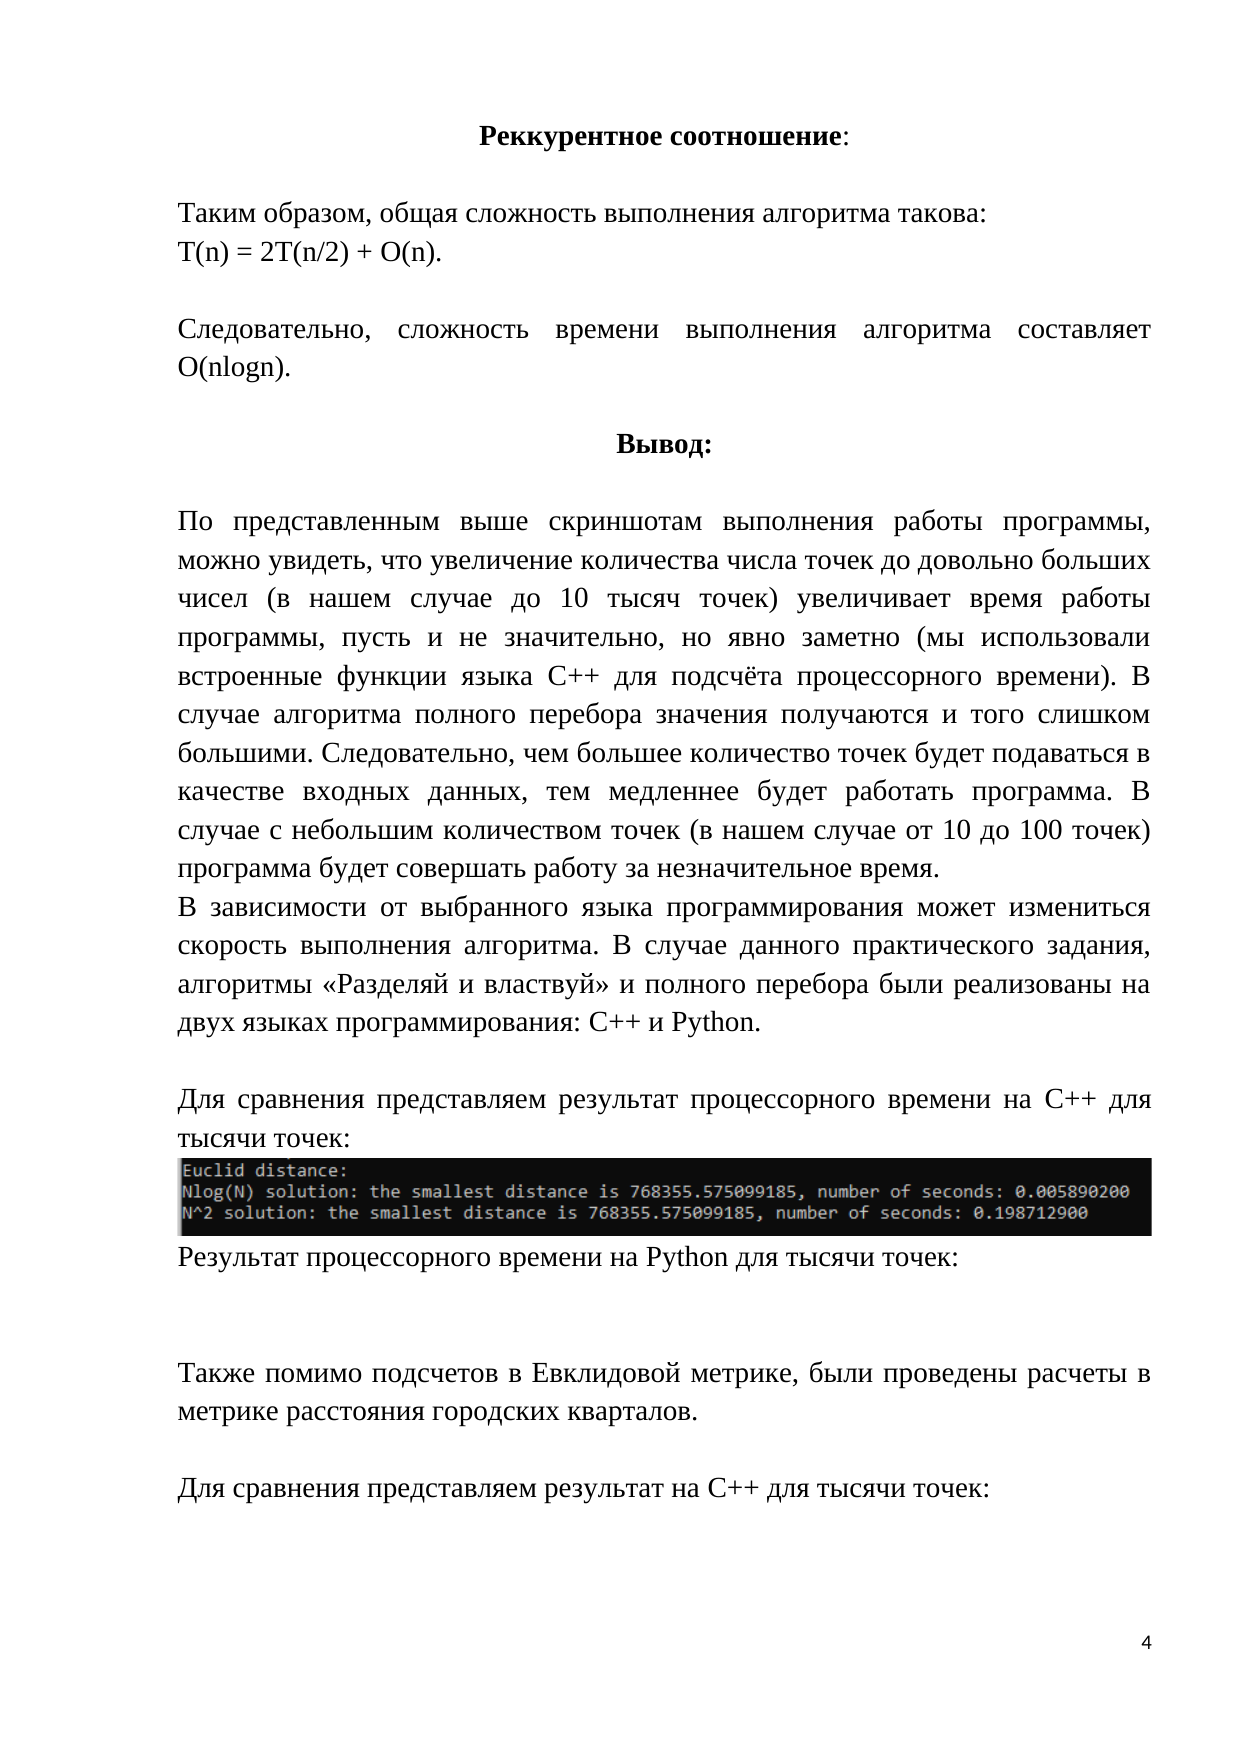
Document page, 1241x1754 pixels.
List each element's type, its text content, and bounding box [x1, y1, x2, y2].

text Результат процессорного времени на Python для тысячи точек: [177, 1239, 1152, 1273]
text Для сравнения представляем результат процессорного времени на C++ для тысячи точек: [177, 1082, 1152, 1154]
text T(n) = 2T(n/2) + O(n). [177, 234, 1152, 267]
picture [177, 1158, 1152, 1236]
text Реккурентное соотношение: [177, 118, 1152, 152]
text Следовательно, сложность времени выполнения алгоритма составляет O(nlogn). [177, 311, 1152, 383]
text Также помимо подсчетов в Евклидовой метрике, были проведены расчеты в метрике расстояния городских кварталов. [177, 1355, 1152, 1427]
text Вывод: [177, 426, 1152, 460]
text В зависимости от выбранного языка программирования может измениться скорость выполнения алгоритма. В случае данного практического задания, алгоритмы «Разделяй и властвуй» и полного перебора были реализованы на двух языках программирования: C++ и Python. [177, 889, 1152, 1038]
text Таким образом, общая сложность выполнения алгоритма такова: [177, 195, 1152, 229]
text Для сравнения представляем результат на C++ для тысячи точек: [177, 1471, 1152, 1504]
text По представленным выше скриншотам выполнения работы программы, можно увидеть, что увеличение количества числа точек до довольно больших чисел (в нашем случае до 10 тысяч точек) увеличивает время работы программы, пусть и не значительно, но явно заметно (мы использовали встроенные функции языка C++ для подсчёта процессорного времени). В случае алгоритма полного перебора значения получаются и того слишком большими. Следовательно, чем большее количество точек будет подаваться в качестве входных данных, тем медленнее будет работать программа. В случае с небольшим количеством точек (в нашем случае от 10 до 100 точек) программа будет совершать работу за незначительное время. [177, 503, 1152, 884]
